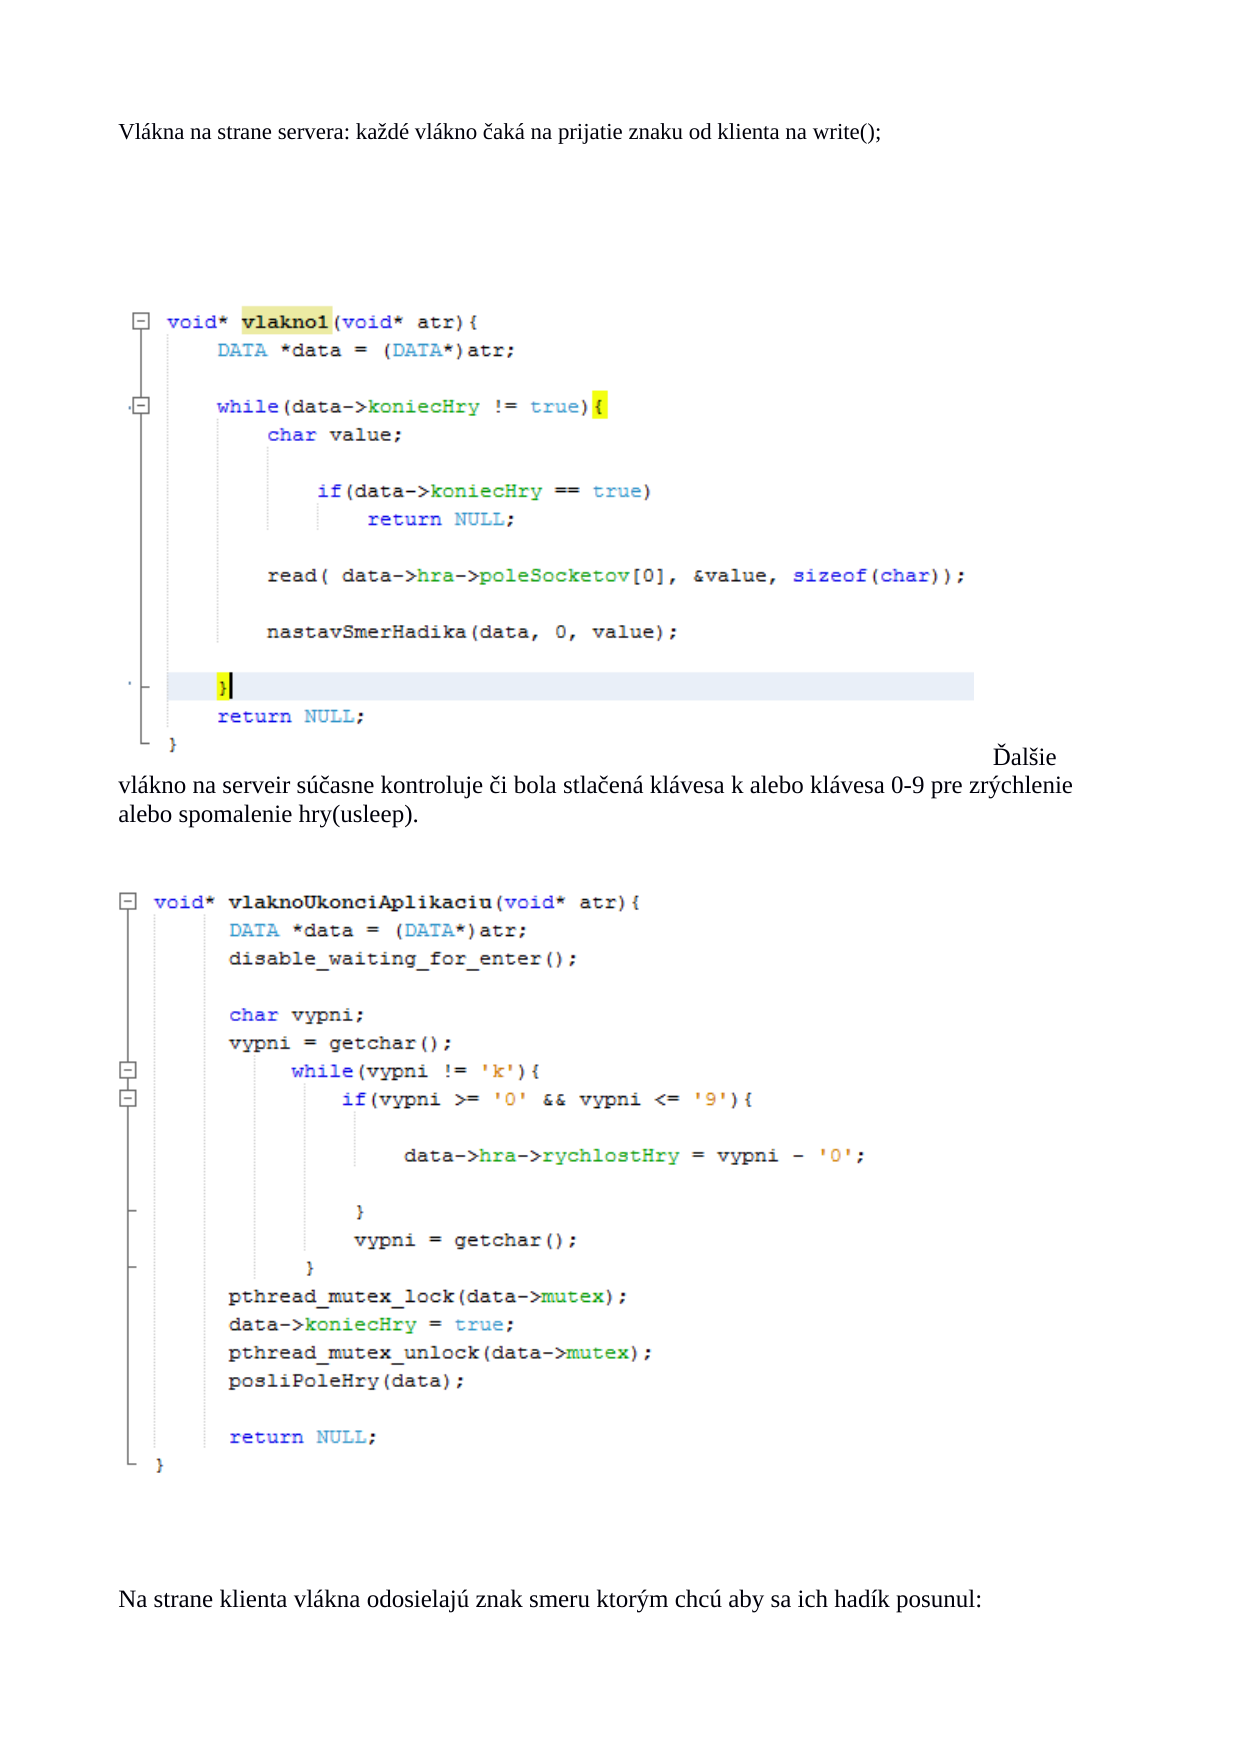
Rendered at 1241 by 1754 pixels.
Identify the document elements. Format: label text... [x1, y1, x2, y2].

text Ďalšie vlákno na serveir súčasne kontroluje či bola stlačená klávesa k alebo klávesa 0-9 pre zrýchlenie alebo spomalenie hry(usleep). [118, 742, 1122, 828]
picture [128, 297, 974, 757]
text Na strane klienta vlákna odosielajú znak smeru ktorým chcú aby sa ich hadík posunul: [118, 1584, 1122, 1613]
text Vlákna na strane servera: každé vlákno čaká na prijatie znaku od klienta na write(); [118, 118, 1122, 144]
picture [118, 885, 929, 1498]
